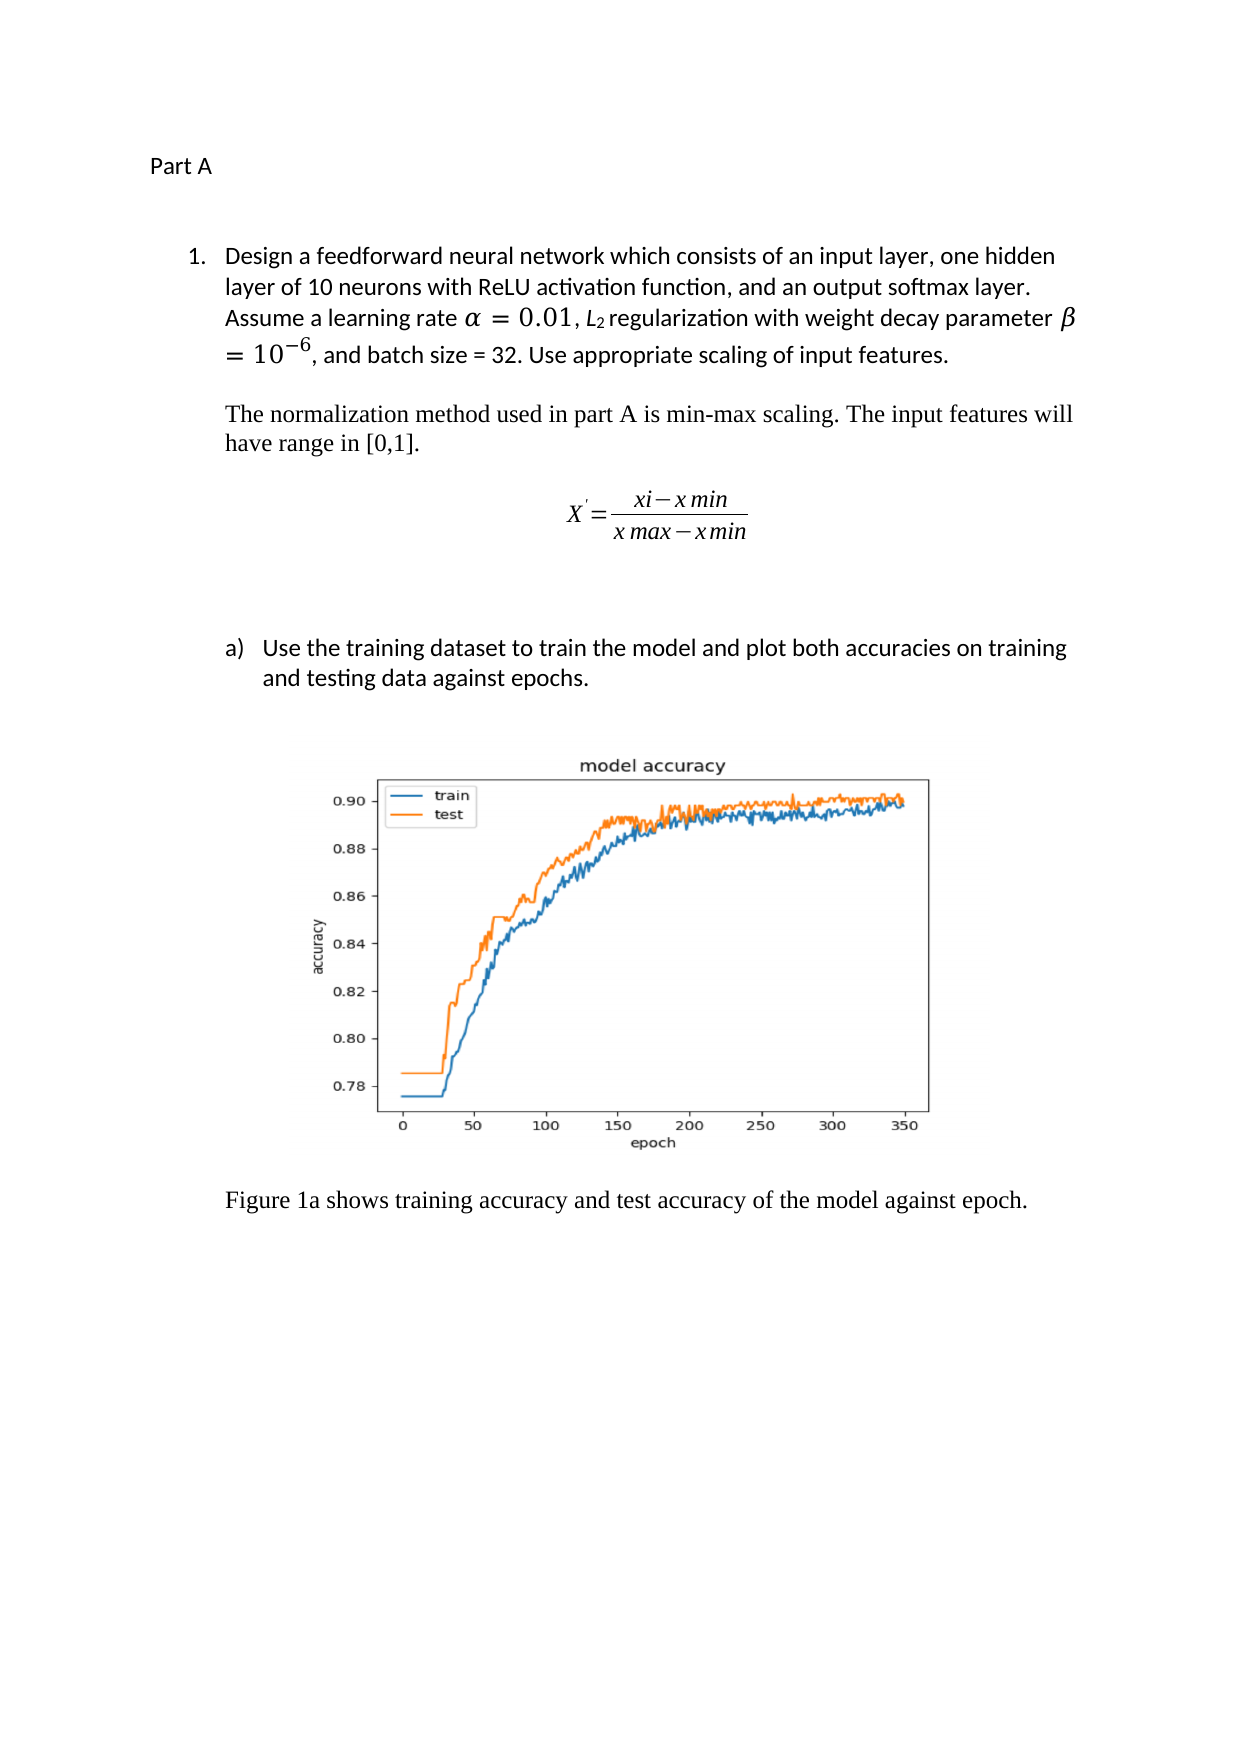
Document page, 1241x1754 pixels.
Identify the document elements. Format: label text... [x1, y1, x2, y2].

list Design a feedforward neural network which consists of an input layer, one hidden layer of 10 neurons with ReLU activation function, and an output softmax layer. Assume a learning rate 𝛼 = 0.01, L2 regularization with weight decay parameter 𝛽 = 10−6, and batch size = 32. Use appropriate scaling of input features. [187, 240, 1090, 370]
text The normalization method used in part A is min-max scaling. The input features will have range in [0,1]. [225, 399, 1090, 457]
picture [289, 729, 990, 1155]
text Figure 1a shows training accuracy and test accuracy of the model against epoch. [150, 1186, 1090, 1214]
text Part A [150, 150, 1090, 181]
list Use the training dataset to train the model and plot both accuracies on training and testing data against epochs. [225, 632, 1090, 693]
